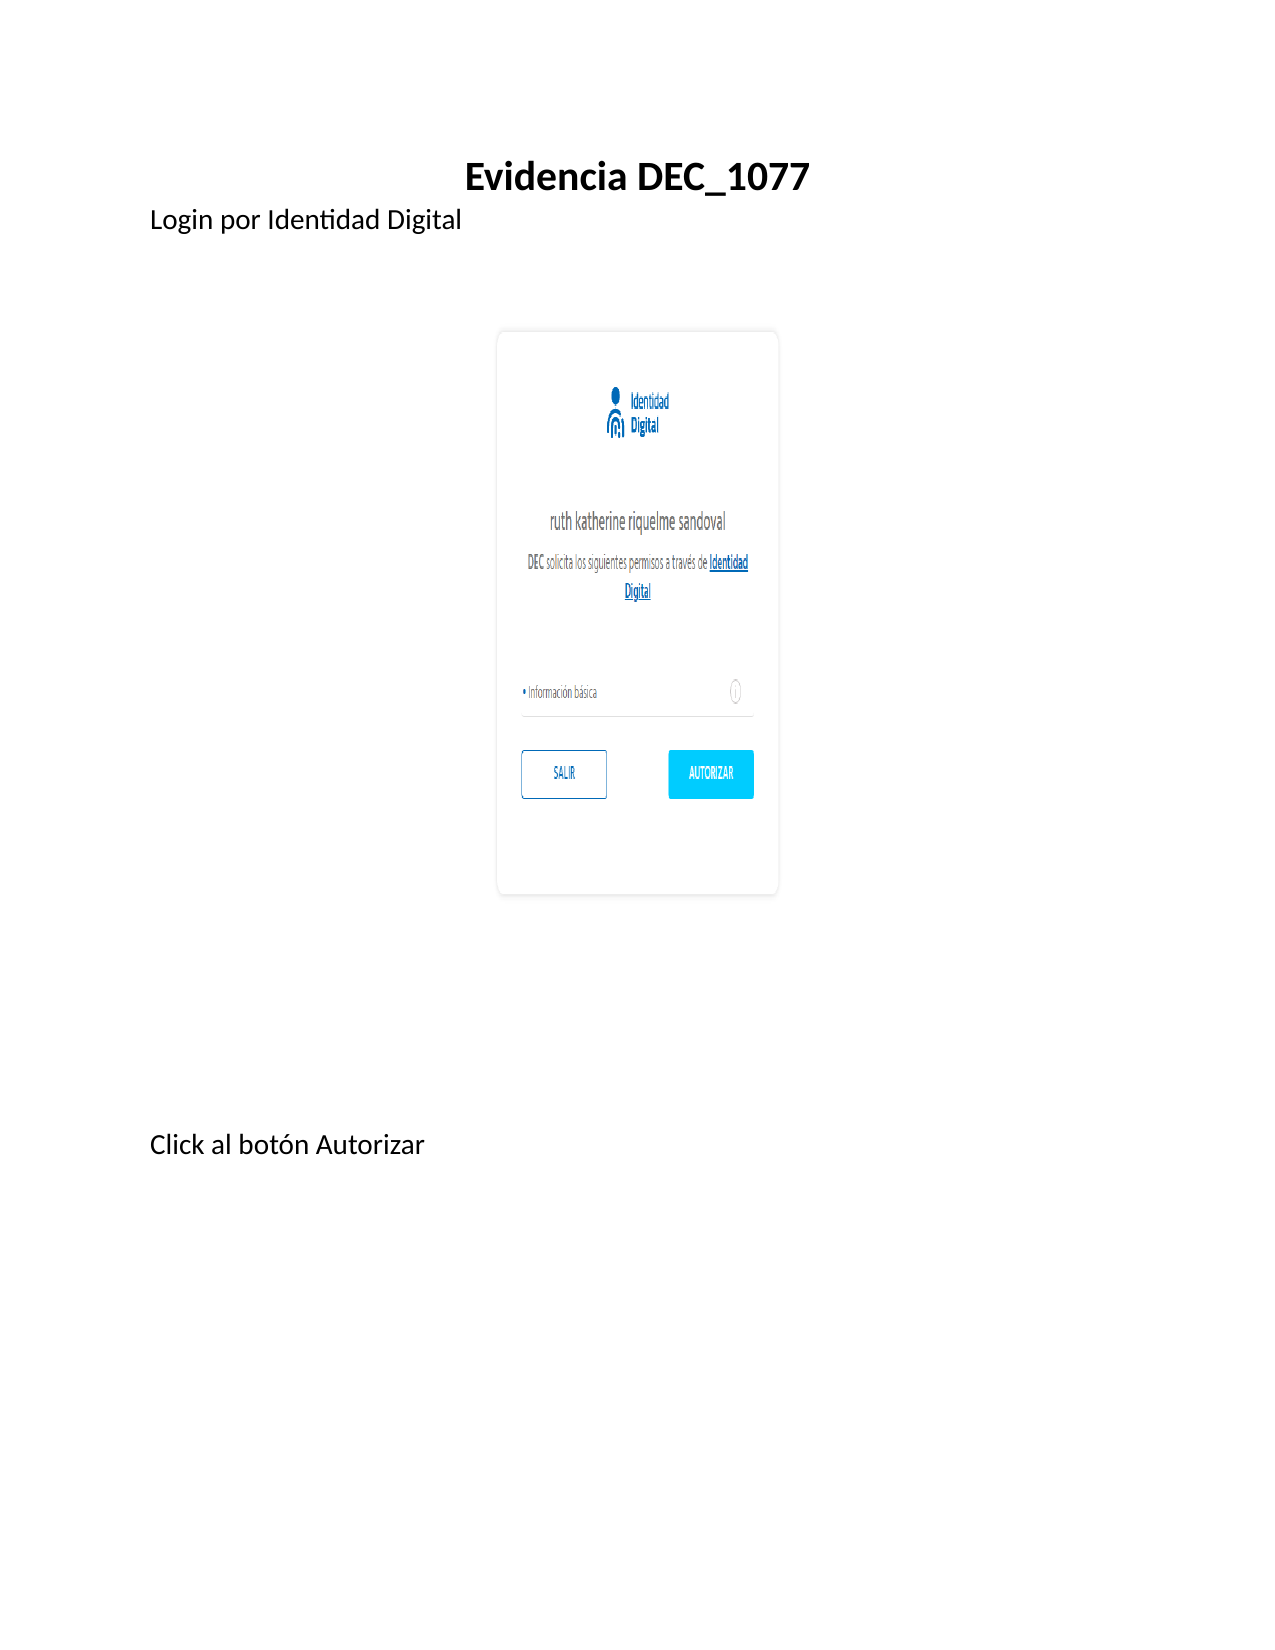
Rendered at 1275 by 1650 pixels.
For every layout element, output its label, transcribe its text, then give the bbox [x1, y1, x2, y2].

picture [220, 314, 1055, 1148]
text Evidencia DEC_1077 [150, 150, 1125, 207]
text Login por Identidad Digital [150, 207, 1125, 246]
text Click al botón Autorizar [150, 1148, 1125, 1188]
